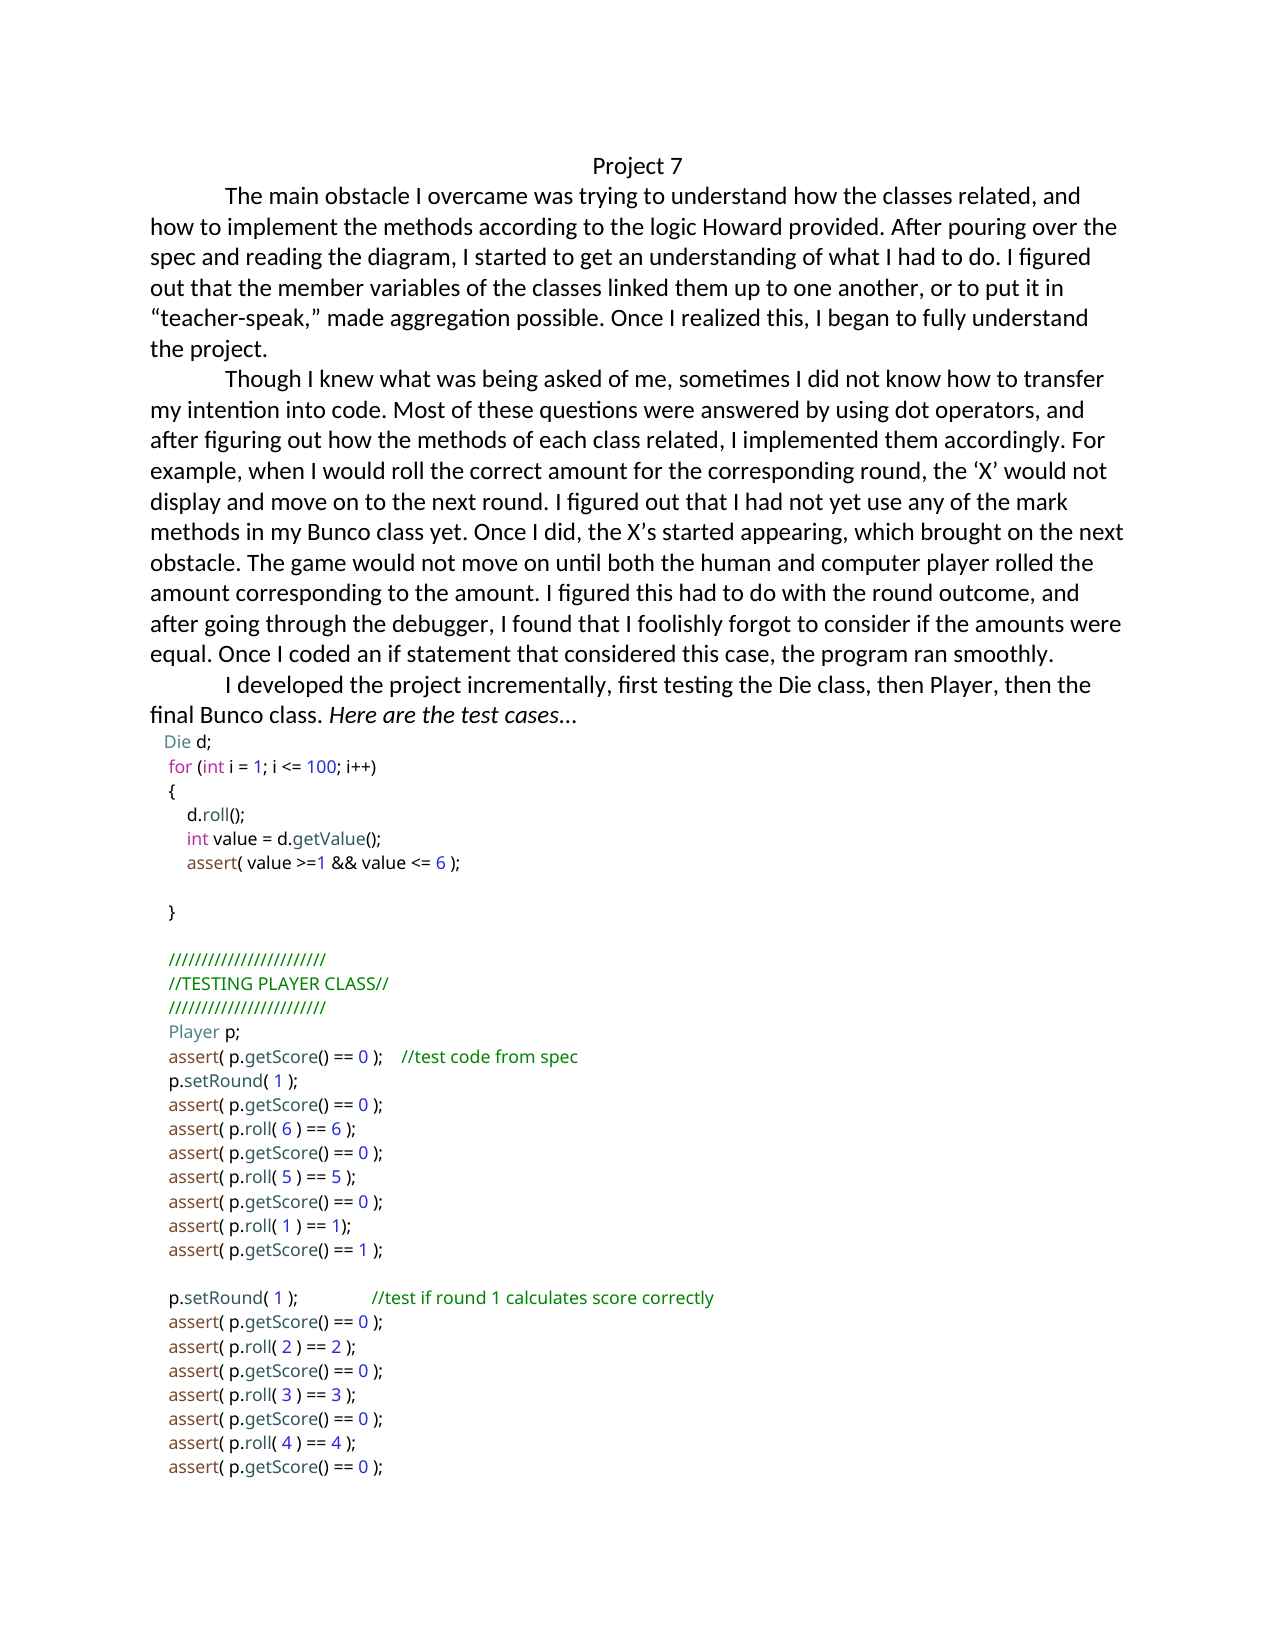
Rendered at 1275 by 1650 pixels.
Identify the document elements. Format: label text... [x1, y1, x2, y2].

text assert( p.getScore() == 0 ); [150, 1310, 1125, 1334]
text //////////////////////// [150, 996, 1125, 1020]
text assert( p.getScore() == 0 ); [150, 1092, 1125, 1117]
text Die d; [150, 730, 1125, 754]
text p.setRound( 1 ); //test if round 1 calculates score correctly [150, 1286, 1125, 1310]
text assert( p.getScore() == 0 ); [150, 1141, 1125, 1165]
text Project 7 [150, 150, 1125, 181]
text assert( p.roll( 1 ) == 1); [150, 1213, 1125, 1237]
text assert( p.getScore() == 0 ); [150, 1407, 1125, 1431]
text assert( p.getScore() == 0 ); [150, 1189, 1125, 1213]
text I developed the project incrementally, first testing the Die class, then Player, then the final Bunco class. Here are the test cases… [150, 669, 1125, 730]
text } [150, 899, 1125, 923]
text assert( p.roll( 6 ) == 6 ); [150, 1117, 1125, 1141]
text assert( p.getScore() == 1 ); [150, 1237, 1125, 1262]
text assert( p.roll( 3 ) == 3 ); [150, 1382, 1125, 1407]
text The main obstacle I overcame was trying to understand how the classes related, and how to implement the methods according to the logic Howard provided. After pouring over the spec and reading the diagram, I started to get an understanding of what I had to do. I figured out that the member variables of the classes linked them up to one another, or to put it in “teacher-speak,” made aggregation possible. Once I realized this, I began to fully understand the project. [150, 181, 1125, 364]
text Though I knew what was being asked of me, sometimes I did not know how to transfer my intention into code. Most of these questions were answered by using dot operators, and after figuring out how the methods of each class related, I implemented them accordingly. For example, when I would roll the correct amount for the corresponding round, the ‘X’ would not display and move on to the next round. I figured out that I had not yet use any of the mark methods in my Bunco class yet. Once I did, the X’s started appearing, which brought on the next obstacle. The game would not move on until both the human and computer player rolled the amount corresponding to the amount. I figured this had to do with the round outcome, and after going through the debugger, I found that I foolishly forgot to consider if the amounts were equal. Once I coded an if statement that considered this case, the program ran smoothly. [150, 364, 1125, 669]
text assert( p.getScore() == 0 ); [150, 1358, 1125, 1382]
text assert( p.roll( 4 ) == 4 ); [150, 1431, 1125, 1455]
text { [150, 778, 1125, 802]
text for (int i = 1; i <= 100; i++) [150, 754, 1125, 778]
text //TESTING PLAYER CLASS// [150, 972, 1125, 996]
text assert( p.roll( 2 ) == 2 ); [150, 1334, 1125, 1358]
text assert( p.getScore() == 0 ); [150, 1455, 1125, 1479]
text Player p; [150, 1020, 1125, 1044]
text d.roll(); [150, 802, 1125, 827]
text //////////////////////// [150, 947, 1125, 972]
text assert( value >=1 && value <= 6 ); [150, 851, 1125, 875]
text p.setRound( 1 ); [150, 1068, 1125, 1092]
text assert( p.getScore() == 0 ); //test code from spec [150, 1044, 1125, 1068]
text assert( p.roll( 5 ) == 5 ); [150, 1165, 1125, 1189]
text int value = d.getValue(); [150, 827, 1125, 851]
